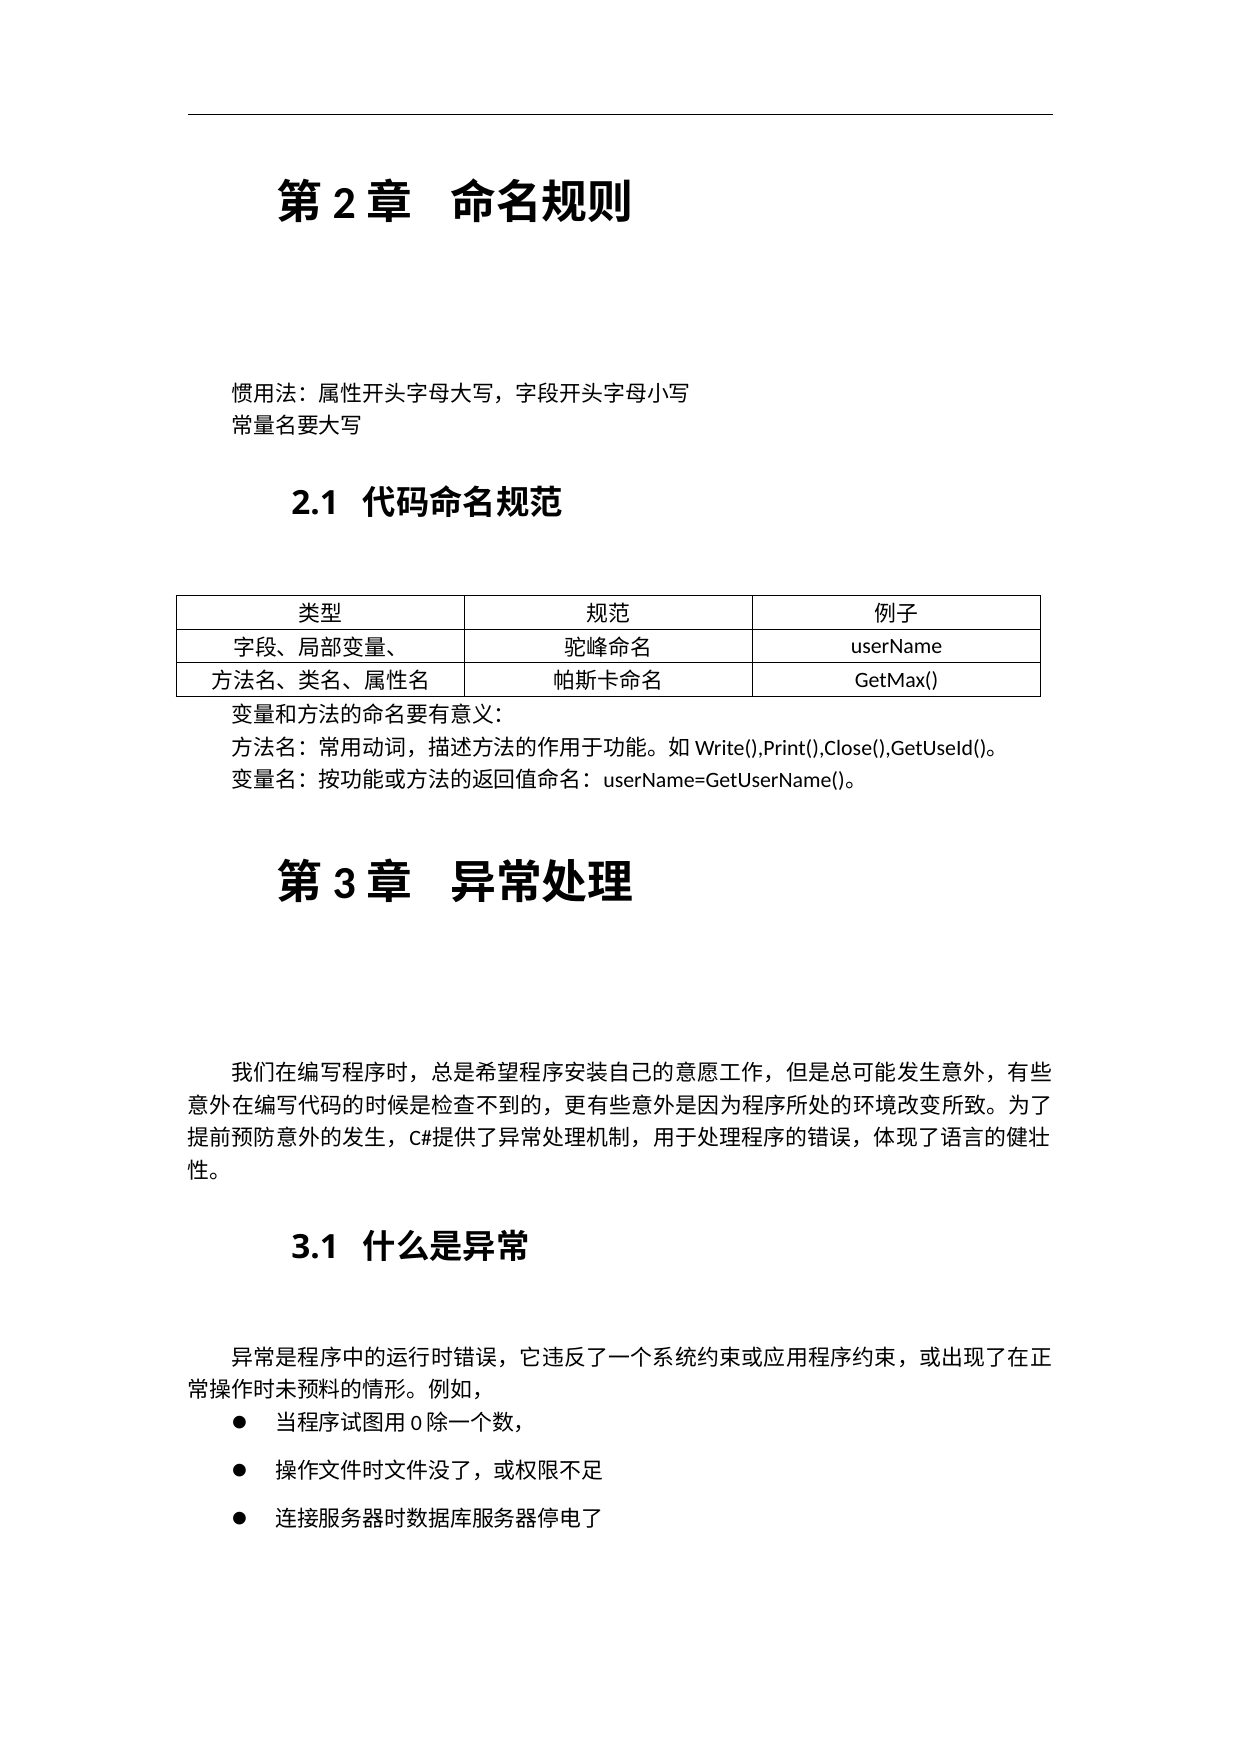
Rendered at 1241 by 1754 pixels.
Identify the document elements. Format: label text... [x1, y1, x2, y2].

subtitle 异常处理 [232, 829, 1053, 927]
subtitle 什么是异常 [247, 1212, 1053, 1277]
subtitle 代码命名规范 [247, 467, 1053, 532]
text 我们在编写程序时，总是希望程序安装自己的意愿工作，但是总可能发生意外，有些意外在编写代码的时候是检查不到的，更有些意外是因为程序所处的环境改变所致。为了提前预防意外的发生，C#提供了异常处理机制，用于处理程序的错误，体现了语言的健壮性。 [187, 1055, 1053, 1185]
table_cell 字段、局部变量、 [177, 630, 464, 662]
table_header 规范 [465, 596, 752, 628]
list 当程序试图用0除一个数， [231, 1404, 1053, 1437]
text 方法名：常用动词，描述方法的作用于功能。如Write(),Print(),Close(),GetUseId()。 [187, 729, 1053, 762]
text 异常是程序中的运行时错误，它违反了一个系统约束或应用程序约束，或出现了在正常操作时未预料的情形。例如， [187, 1339, 1053, 1404]
text 变量名：按功能或方法的返回值命名：userName=GetUserName()。 [187, 762, 1053, 794]
table_cell 方法名、类名、属性名 [177, 663, 464, 696]
subtitle 命名规则 [232, 150, 1053, 247]
table_header 例子 [753, 596, 1040, 628]
list 操作文件时文件没了，或权限不足 [231, 1453, 1053, 1485]
text 常量名要大写 [187, 408, 1053, 440]
table_cell userName [753, 630, 1040, 662]
text 惯用法：属性开头字母大写，字段开头字母小写 [187, 375, 1053, 408]
table_cell 帕斯卡命名 [465, 663, 752, 696]
list 连接服务器时数据库服务器停电了 [231, 1501, 1053, 1533]
text 变量和方法的命名要有意义： [187, 697, 1053, 729]
table_header 类型 [177, 596, 464, 628]
table_cell 驼峰命名 [465, 630, 752, 662]
table_cell GetMax() [753, 663, 1040, 696]
